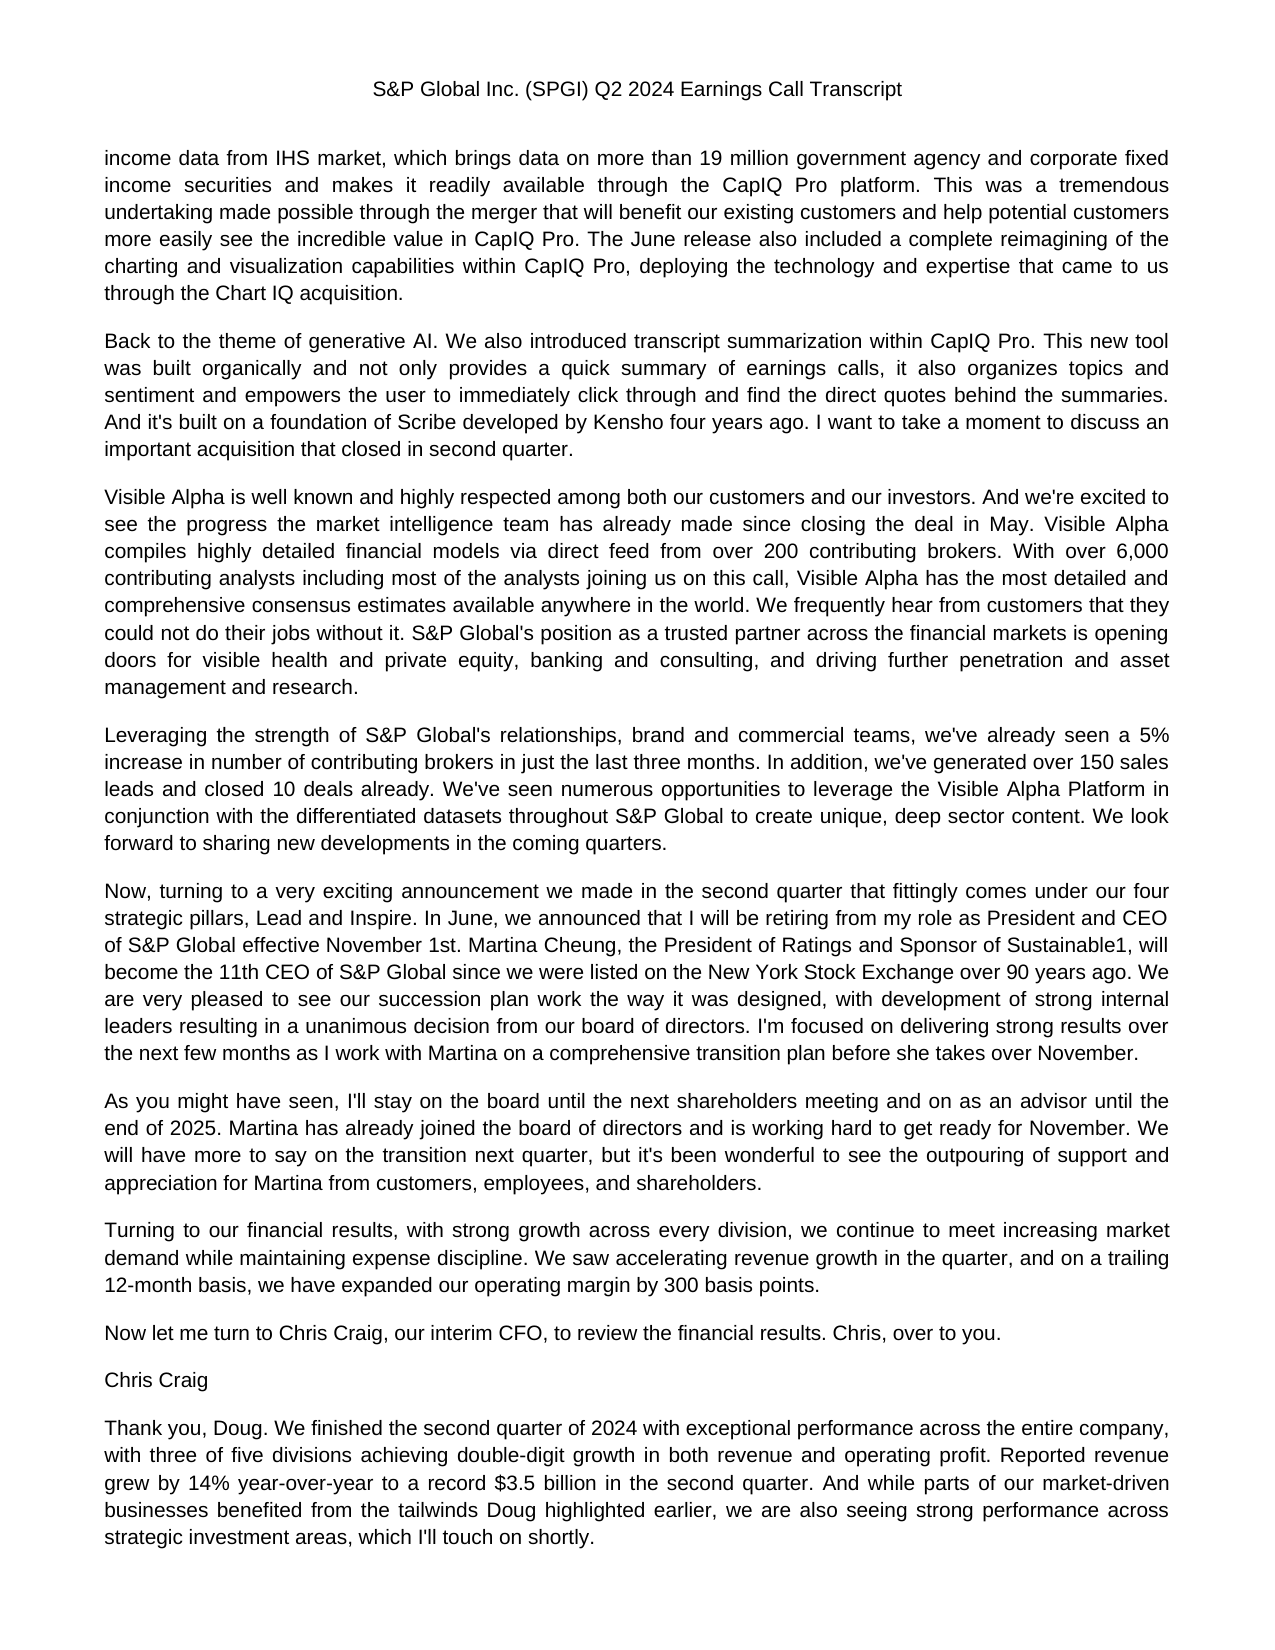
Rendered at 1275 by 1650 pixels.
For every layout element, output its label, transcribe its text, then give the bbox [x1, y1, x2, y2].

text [104, 142, 1171, 305]
text Now, turning to a very exciting announcement we made in the second quarter that fittingly comes under our four strategic pillars, Lead and Inspire. In June, we announced that I will be retiring from my role as President and CEO of S&P Global effective November 1st. Martina Cheung, the President of Ratings and Sponsor of Sustainable1, will become the 11th CEO of S&P Global since we were listed on the New York Stock Exchange over 90 years ago. We are very pleased to see our succession plan work the way it was designed, with development of strong internal leaders resulting in a unanimous decision from our board of directors. I'm focused on delivering strong results over the next few months as I work with Martina on a comprehensive transition plan before she takes over November. [104, 876, 1171, 1065]
text Now let me turn to Chris Craig, our interim CFO, to review the financial results. Chris, over to you. [104, 1317, 1171, 1344]
text Turning to our financial results, with strong growth across every division, we continue to meet increasing market demand while maintaining expense discipline. We saw accelerating revenue growth in the quarter, and on a trailing 12-month basis, we have expanded our operating margin by 300 basis points. [104, 1215, 1171, 1296]
text Thank you, Doug. We finished the second quarter of 2024 with exceptional performance across the entire company, with three of five divisions achieving double-digit growth in both revenue and operating profit. Reported revenue grew by 14% year-over-year to a record $3.5 billion in the second quarter. And while parts of our market-driven businesses benefited from the tailwinds Doug highlighted earlier, we are also seeing strong performance across strategic investment areas, which I'll touch on shortly. [104, 1413, 1171, 1548]
text Chris Craig [104, 1365, 1171, 1392]
text Visible Alpha is well known and highly respected among both our customers and our investors. And we're excited to see the progress the market intelligence team has already made since closing the deal in May. Visible Alpha compiles highly detailed financial models via direct feed from over 200 contributing brokers. With over 6,000 contributing analysts including most of the analysts joining us on this call, Visible Alpha has the most detailed and comprehensive consensus estimates available anywhere in the world. We frequently hear from customers that they could not do their jobs without it. S&P Global's position as a trusted partner across the financial markets is opening doors for visible health and private equity, banking and consulting, and driving further penetration and asset management and research. [104, 482, 1171, 698]
text As you might have seen, I'll stay on the board until the next shareholders meeting and on as an advisor until the end of 2025. Martina has already joined the board of directors and is working hard to get ready for November. We will have more to say on the transition next quarter, but it's been wonderful to see the outpouring of support and appreciation for Martina from customers, employees, and shareholders. [104, 1086, 1171, 1194]
text Back to the theme of generative AI. We also introduced transcript summarization within CapIQ Pro. This new tool was built organically and not only provides a quick summary of earnings calls, it also organizes topics and sentiment and empowers the user to immediately click through and find the direct quotes behind the summaries. And it's built on a foundation of Scribe developed by Kensho four years ago. I want to take a moment to discuss an important acquisition that closed in second quarter. [104, 326, 1171, 461]
text Leveraging the strength of S&P Global's relationships, brand and commercial teams, we've already seen a 5% increase in number of contributing brokers in just the last three months. In addition, we've generated over 150 sales leads and closed 10 deals already. We've seen numerous opportunities to leverage the Visible Alpha Platform in conjunction with the differentiated datasets throughout S&P Global to create unique, deep sector content. We look forward to sharing new developments in the coming quarters. [104, 719, 1171, 855]
